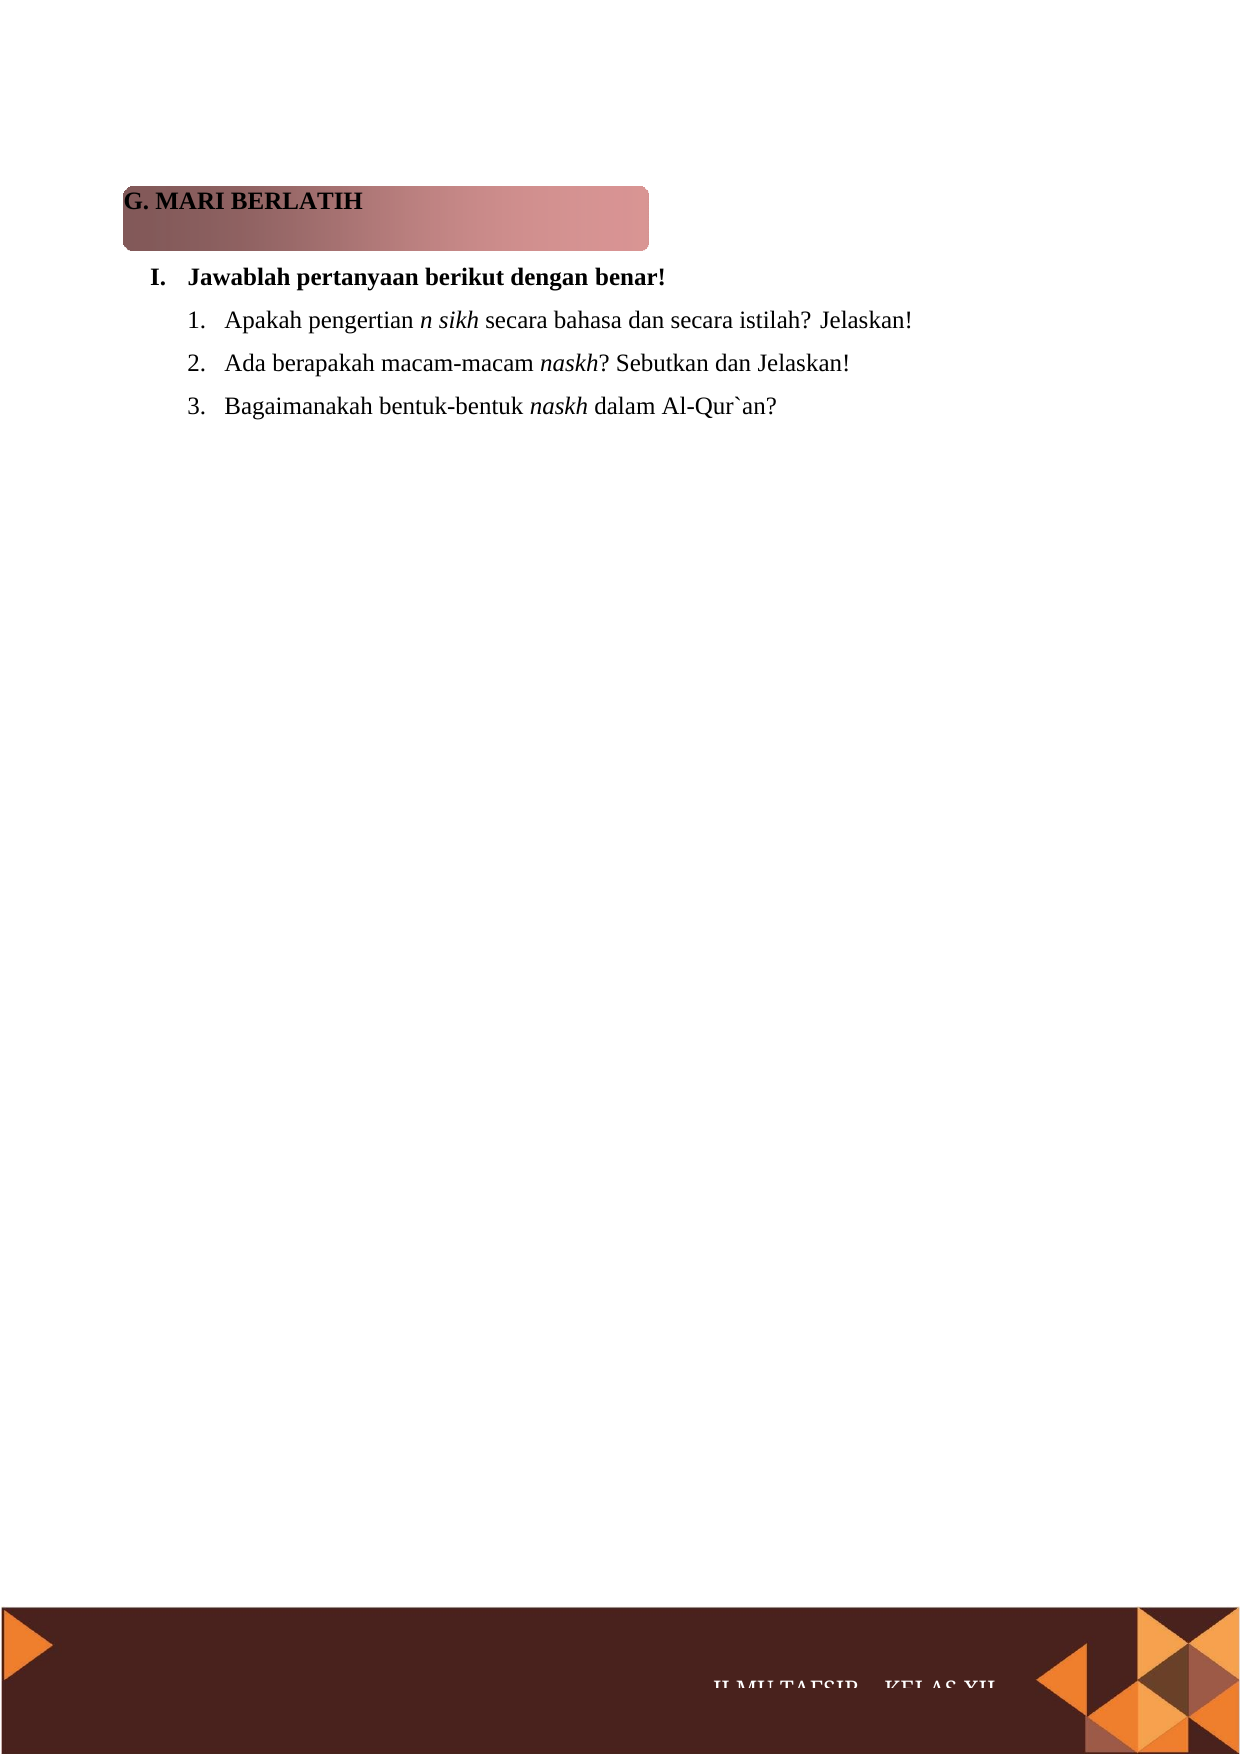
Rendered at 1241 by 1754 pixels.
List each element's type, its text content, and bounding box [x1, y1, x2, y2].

picture [123, 186, 649, 251]
list Apakah pengertian n sikh secara bahasa dan secara istilah? Jelaskan! [187, 305, 1184, 333]
list Ada berapakah macam-macam naskh? Sebutkan dan Jelaskan! [187, 348, 1184, 377]
list Bagaimanakah bentuk-bentuk naskh dalam Al-Qur`an? [187, 391, 1184, 420]
picture [1, 1606, 1240, 1754]
